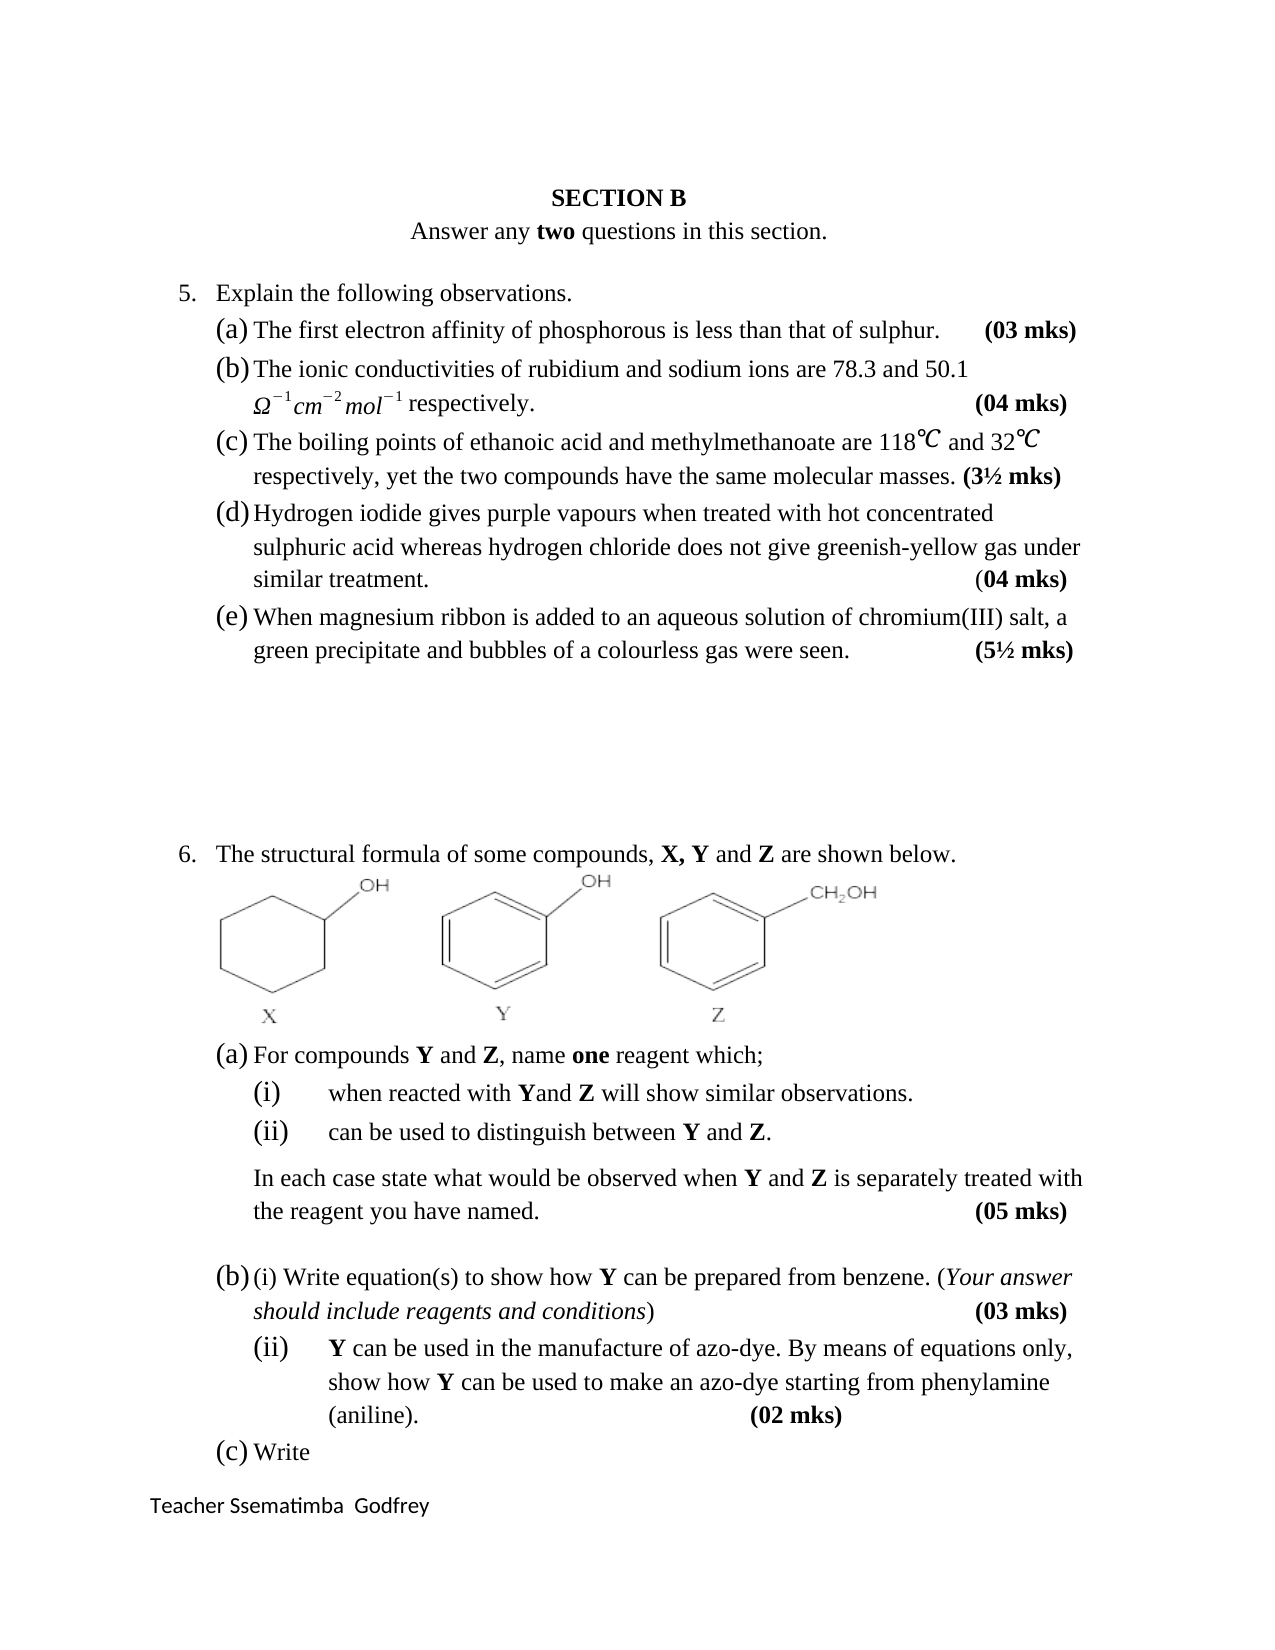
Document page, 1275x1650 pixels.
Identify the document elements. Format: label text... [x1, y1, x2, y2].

list Hydrogen iodide gives purple vapours when treated with hot concentrated sulphuric acid whereas hydrogen chloride does not give greenish-yellow gas under similar treatment. (04 mks) [216, 494, 1087, 593]
list (i) Write equation(s) to show how Y can be prepared from benzene. (Your answer should include reagents and conditions) (03 mks) [216, 1258, 1087, 1325]
list When magnesium ribbon is added to an aqueous solution of chromium(III) salt, a green precipitate and bubbles of a colourless gas were seen. (5½ mks) [216, 598, 1087, 664]
list The ionic conductivities of rubidium and sodium ions are 78.3 and 50.1 respectively. (04 mks) [216, 350, 1087, 419]
list The boiling points of ethanoic acid and methylmethanoate are 118 and 32respectively, yet the two compounds have the same molecular masses. (3½ mks) [216, 423, 1087, 489]
list For compounds Y and Z, name one reagent which; [216, 1036, 1087, 1069]
text SECTION B [150, 183, 1087, 212]
list Explain the following observations. [178, 278, 1087, 307]
text In each case state what would be observed when Y and Z is separately treated with the reagent you have named. (05 mks) [253, 1163, 1087, 1225]
list Write [216, 1433, 1087, 1467]
list Y can be used in the manufacture of azo-dye. By means of equations only, show how Y can be used to make an azo-dye starting from phenylamine (aniline). (02 mks) [253, 1329, 1087, 1429]
list The first electron affinity of phosphorous is less than that of sulphur. (03 mks) [216, 311, 1087, 345]
list can be used to distinguish between Y and Z. [253, 1113, 1087, 1146]
text Answer any two questions in this section. [150, 216, 1087, 245]
list The structural formula of some compounds, X, Y and Z are shown below. [178, 839, 1087, 868]
list when reacted with Yand Z will show similar observations. [253, 1074, 1087, 1108]
